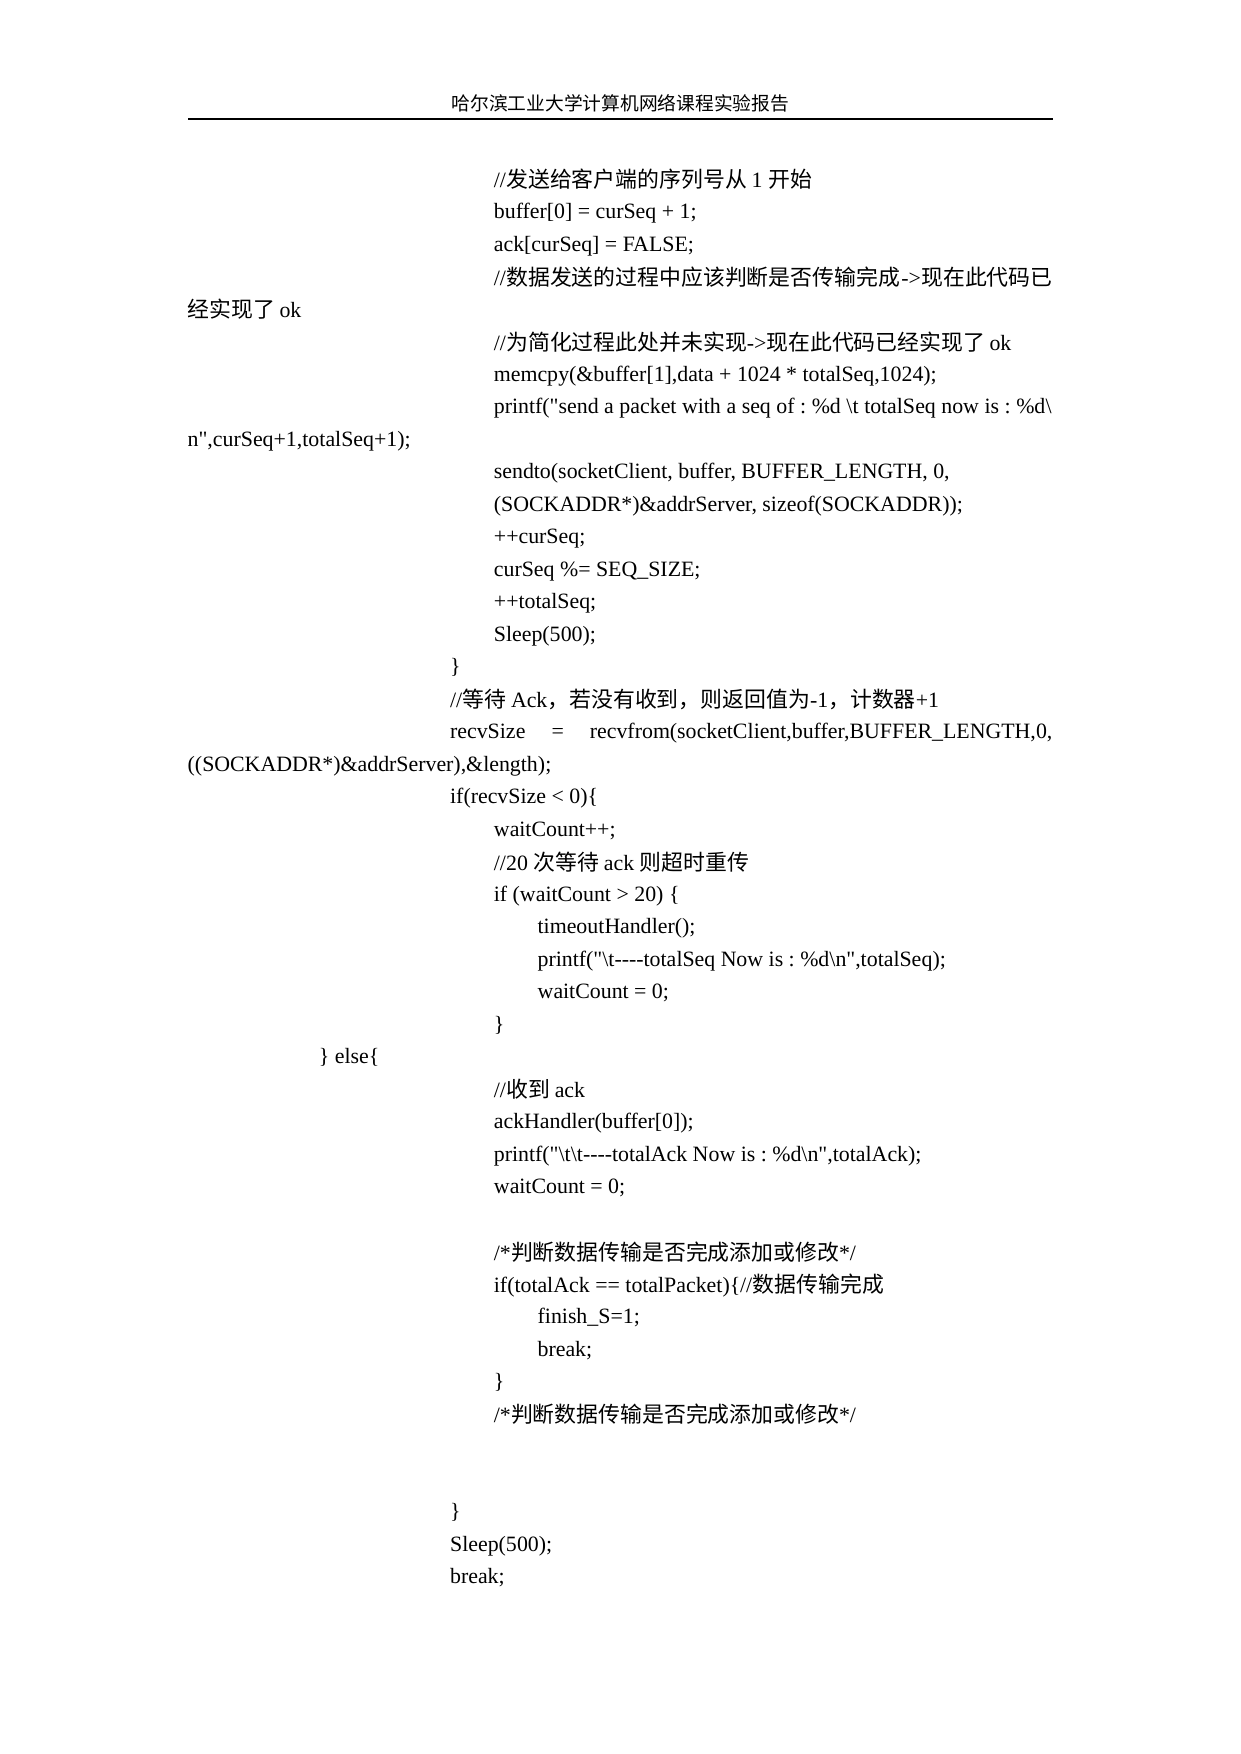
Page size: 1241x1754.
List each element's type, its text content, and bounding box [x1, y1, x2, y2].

text /*判断数据传输是否完成添加或修改*/ [187, 1397, 1053, 1429]
text printf("send a packet with a seq of : %d \t totalSeq now is : %d\n",curSeq+1,totalSeq+1); [187, 389, 1053, 454]
text Sleep(500); [187, 1527, 1053, 1559]
text waitCount = 0; [187, 974, 1053, 1007]
text if(recvSize < 0){ [187, 779, 1053, 812]
text recvSize = recvfrom(socketClient,buffer,BUFFER_LENGTH,0,((SOCKADDR*)&addrServer),&length); [187, 714, 1053, 779]
text memcpy(&buffer[1],data + 1024 * totalSeq,1024); [187, 357, 1053, 389]
text sendto(socketClient, buffer, BUFFER_LENGTH, 0, [187, 454, 1053, 487]
text timeoutHandler(); [187, 909, 1053, 942]
text //收到 ack [187, 1072, 1053, 1104]
text ackHandler(buffer[0]); [187, 1104, 1053, 1137]
text printf("\t\t----totalAck Now is : %d\n",totalAck); [187, 1137, 1053, 1169]
text curSeq %= SEQ_SIZE; [187, 552, 1053, 584]
text /*判断数据传输是否完成添加或修改*/ [187, 1234, 1053, 1267]
text } [187, 1007, 1053, 1039]
text //等待 Ack，若没有收到，则返回值为-1，计数器+1 [187, 682, 1053, 714]
text //数据发送的过程中应该判断是否传输完成->现在此代码已经实现了ok [187, 259, 1053, 324]
text } [187, 649, 1053, 682]
text ack[curSeq] = FALSE; [187, 227, 1053, 259]
text } [187, 1494, 1053, 1527]
text } else{ [187, 1039, 1053, 1072]
text if(totalAck == totalPacket){//数据传输完成 [187, 1267, 1053, 1299]
text //发送给客户端的序列号从 1 开始 [187, 162, 1053, 194]
text break; [187, 1332, 1053, 1364]
text //20 次等待 ack 则超时重传 [187, 844, 1053, 877]
text ++curSeq; [187, 519, 1053, 552]
text waitCount = 0; [187, 1169, 1053, 1202]
text printf("\t----totalSeq Now is : %d\n",totalSeq); [187, 942, 1053, 974]
text if (waitCount > 20) { [187, 877, 1053, 909]
text //为简化过程此处并未实现->现在此代码已经实现了ok [187, 324, 1053, 357]
text ++totalSeq; [187, 584, 1053, 617]
text } [187, 1364, 1053, 1397]
text buffer[0] = curSeq + 1; [187, 194, 1053, 227]
text (SOCKADDR*)&addrServer, sizeof(SOCKADDR)); [187, 487, 1053, 519]
text finish_S=1; [187, 1299, 1053, 1332]
text waitCount++; [187, 812, 1053, 844]
text break; [187, 1559, 1053, 1592]
text Sleep(500); [187, 617, 1053, 649]
